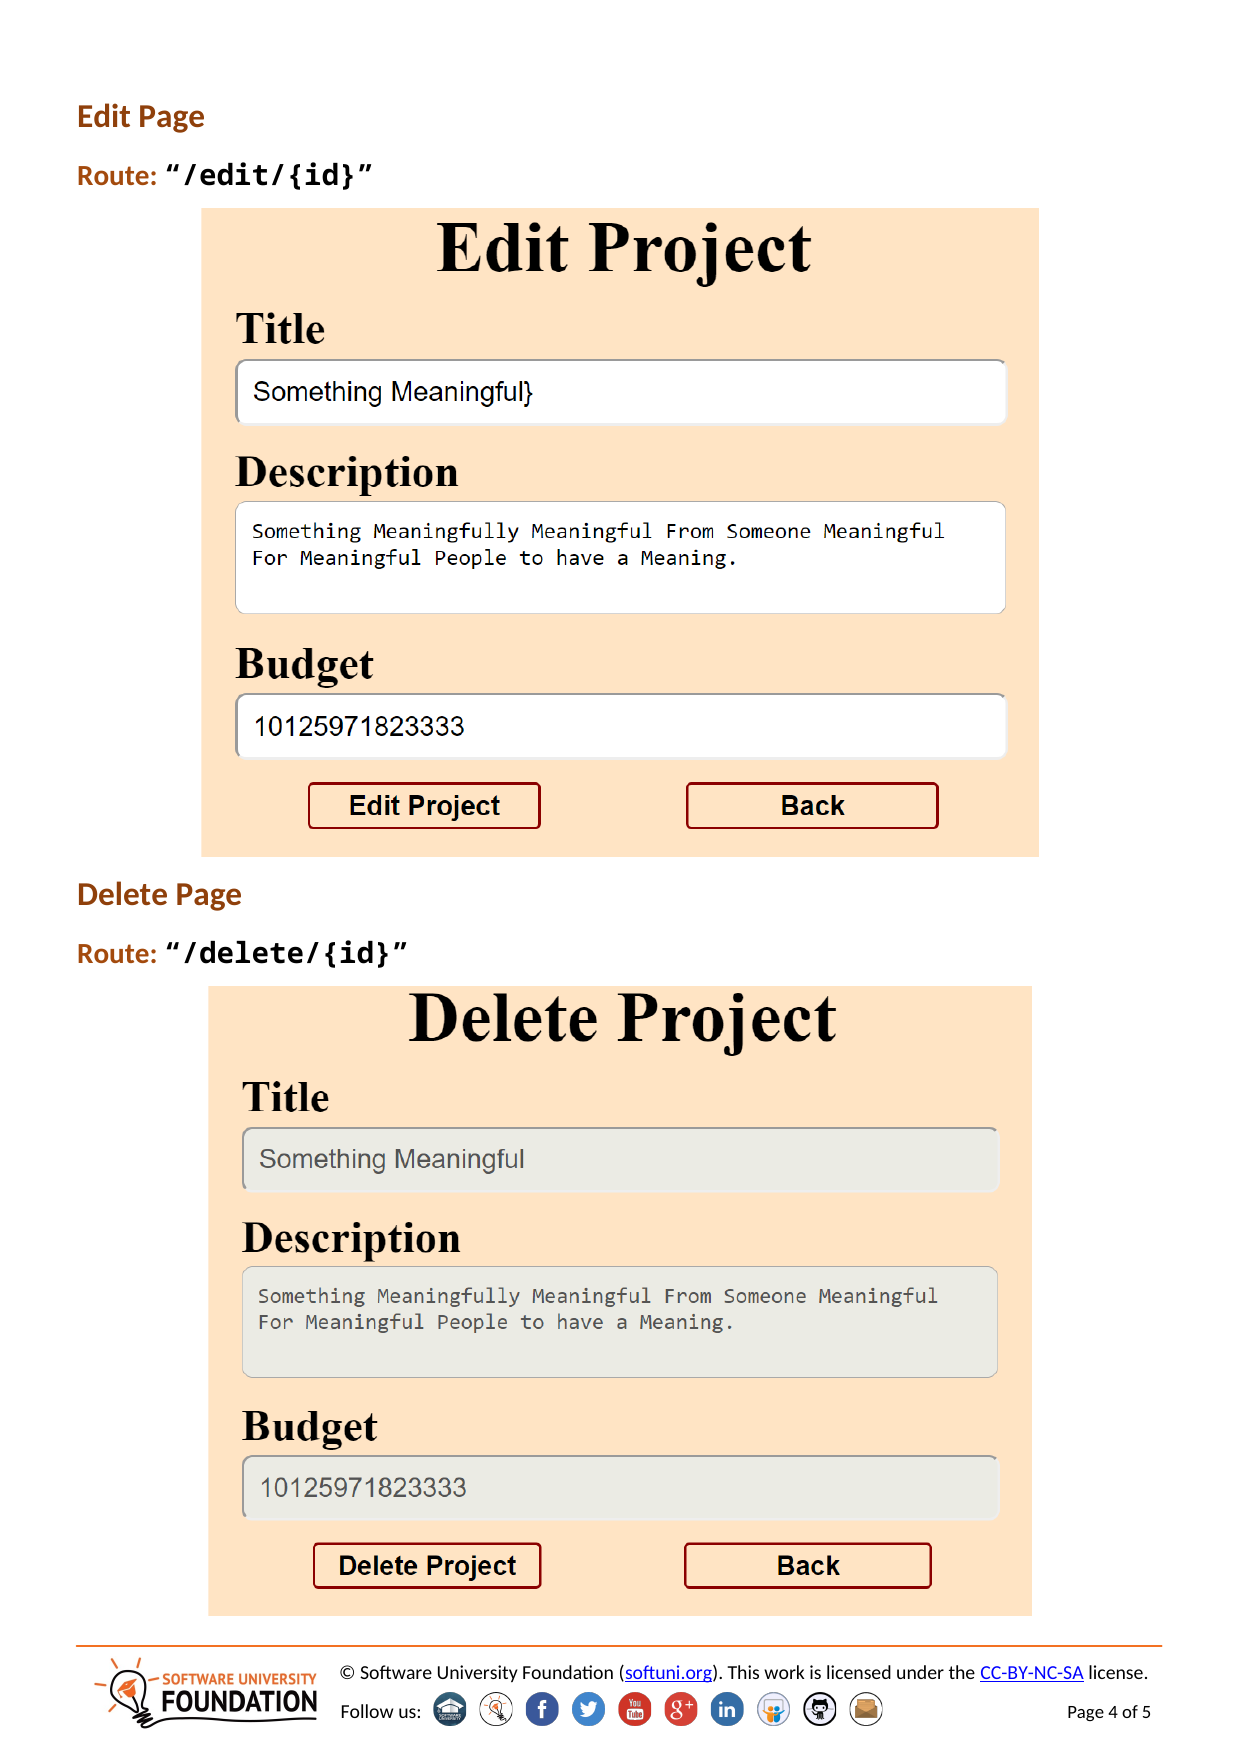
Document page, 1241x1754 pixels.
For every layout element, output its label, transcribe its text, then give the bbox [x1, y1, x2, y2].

picture [208, 986, 1032, 1616]
subtitle Edit Page [77, 95, 1163, 136]
picture [757, 1692, 790, 1726]
subtitle Delete Page [77, 873, 1163, 913]
picture [572, 1692, 605, 1726]
picture [201, 208, 1039, 857]
picture [803, 1692, 837, 1726]
picture [525, 1692, 559, 1726]
picture [479, 1692, 513, 1726]
picture [849, 1692, 883, 1726]
picture [618, 1692, 652, 1726]
picture [664, 1692, 698, 1726]
subtitle Route: “/delete/{id}” [77, 932, 1163, 972]
picture [433, 1692, 467, 1726]
picture [93, 1656, 317, 1729]
picture [710, 1692, 744, 1726]
subtitle Route: “/edit/{id}” [77, 155, 1163, 194]
